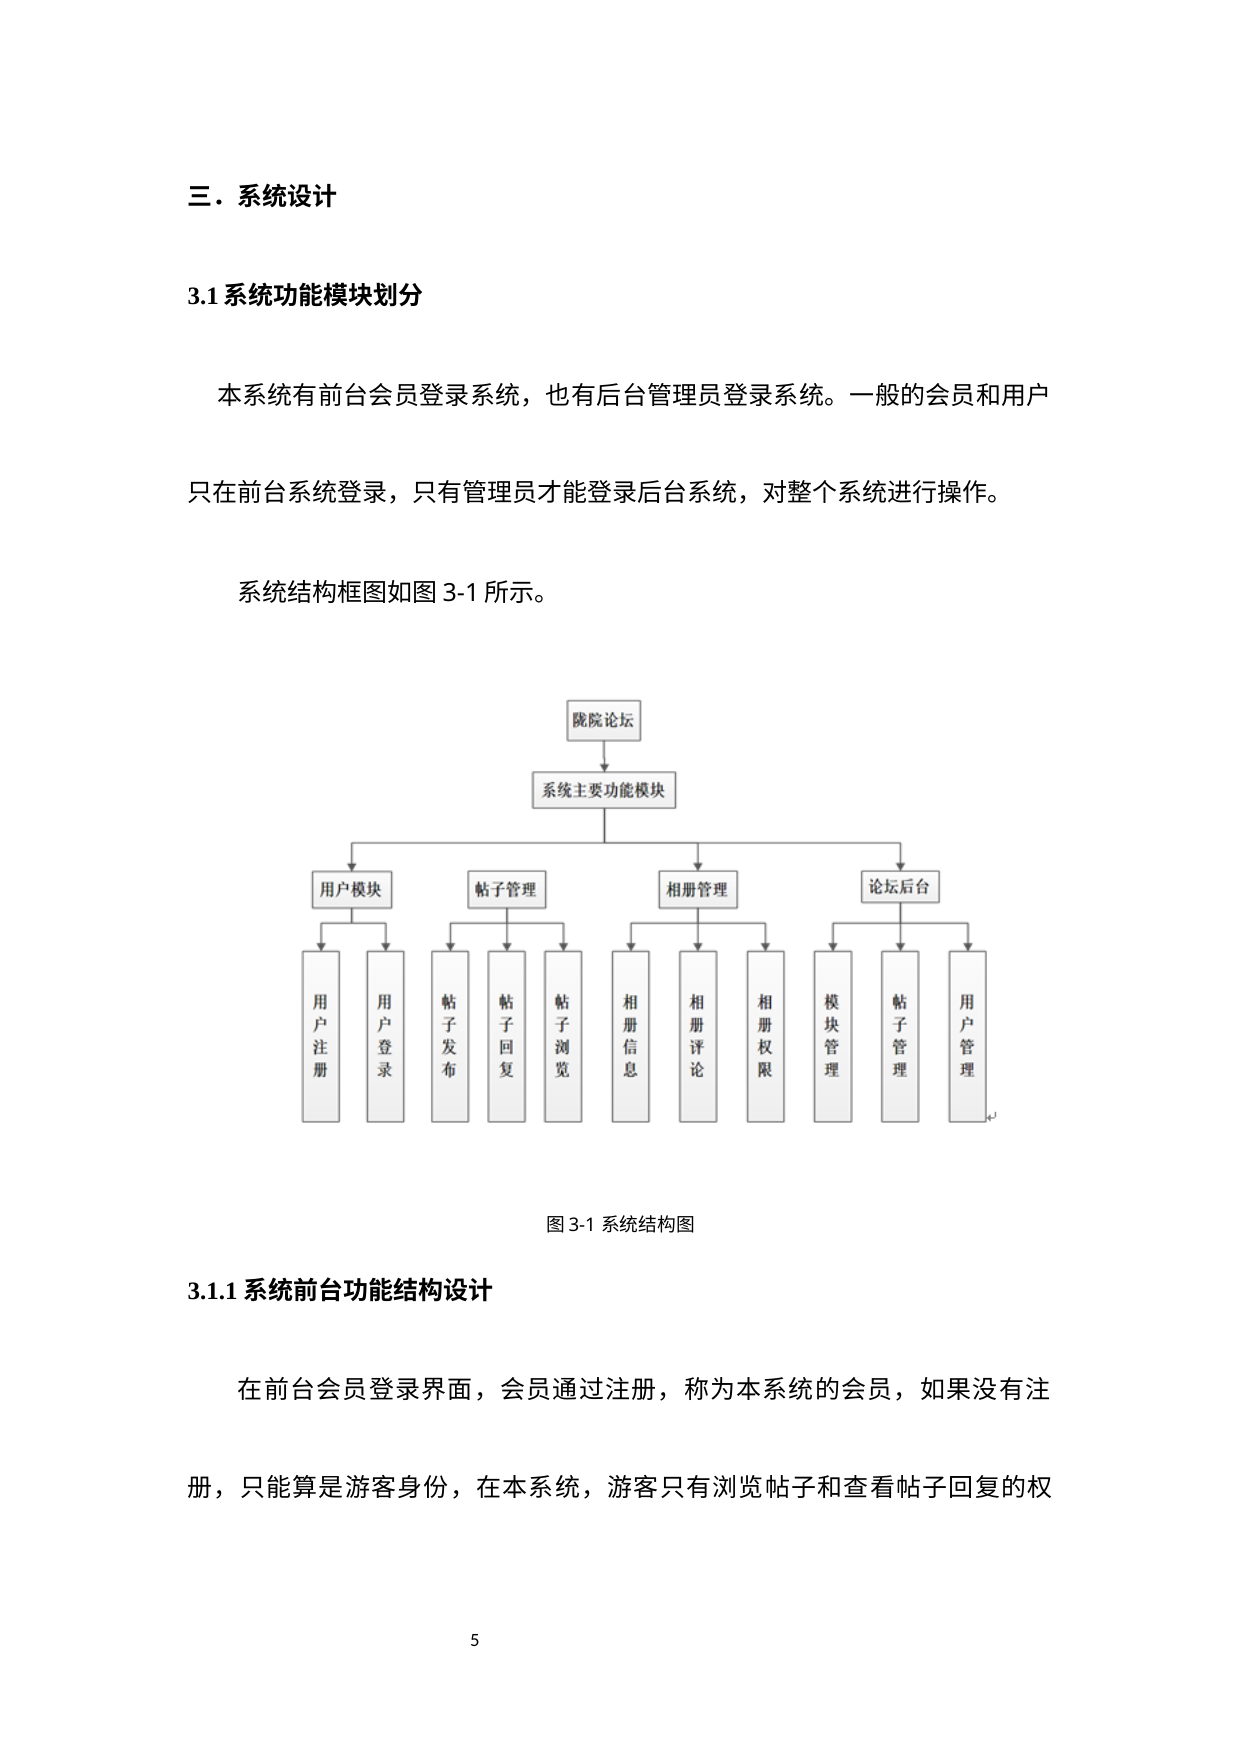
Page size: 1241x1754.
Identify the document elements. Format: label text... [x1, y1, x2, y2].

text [187, 1355, 1053, 1518]
text 图3-1 系统结构图 [187, 1207, 1053, 1239]
subtitle 3.1.1 系统前台功能结构设计 [187, 1256, 1053, 1321]
picture [276, 641, 1015, 1163]
text 系统结构框图如图3-1所示。 [187, 558, 1053, 623]
text 本系统有前台会员登录系统，也有后台管理员登录系统。一般的会员和用户只在前台系统登录，只有管理员才能登录后台系统，对整个系统进行操作。 [187, 361, 1053, 523]
subtitle 三．系统设计 [187, 162, 1053, 227]
subtitle 3.1系统功能模块划分 [187, 261, 1053, 326]
